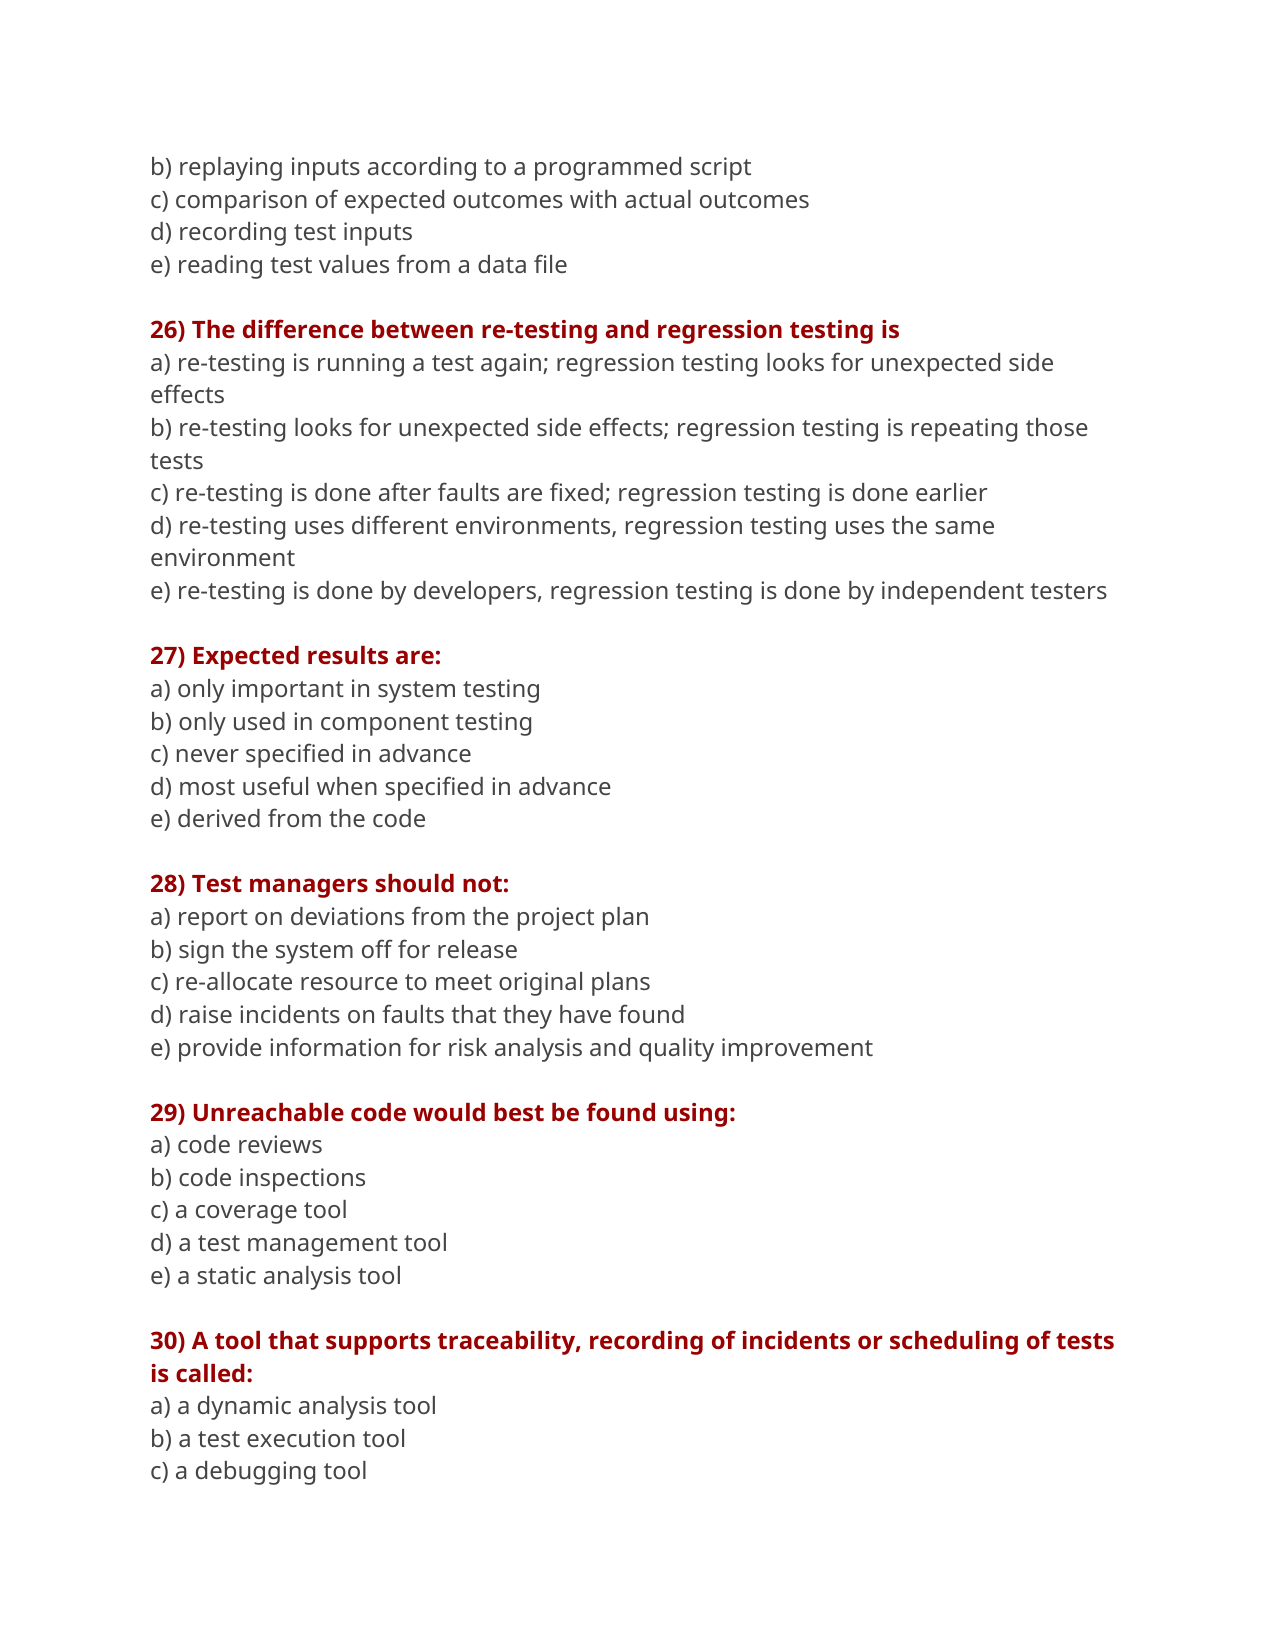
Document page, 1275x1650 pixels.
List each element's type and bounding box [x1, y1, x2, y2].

text [150, 150, 1125, 1487]
